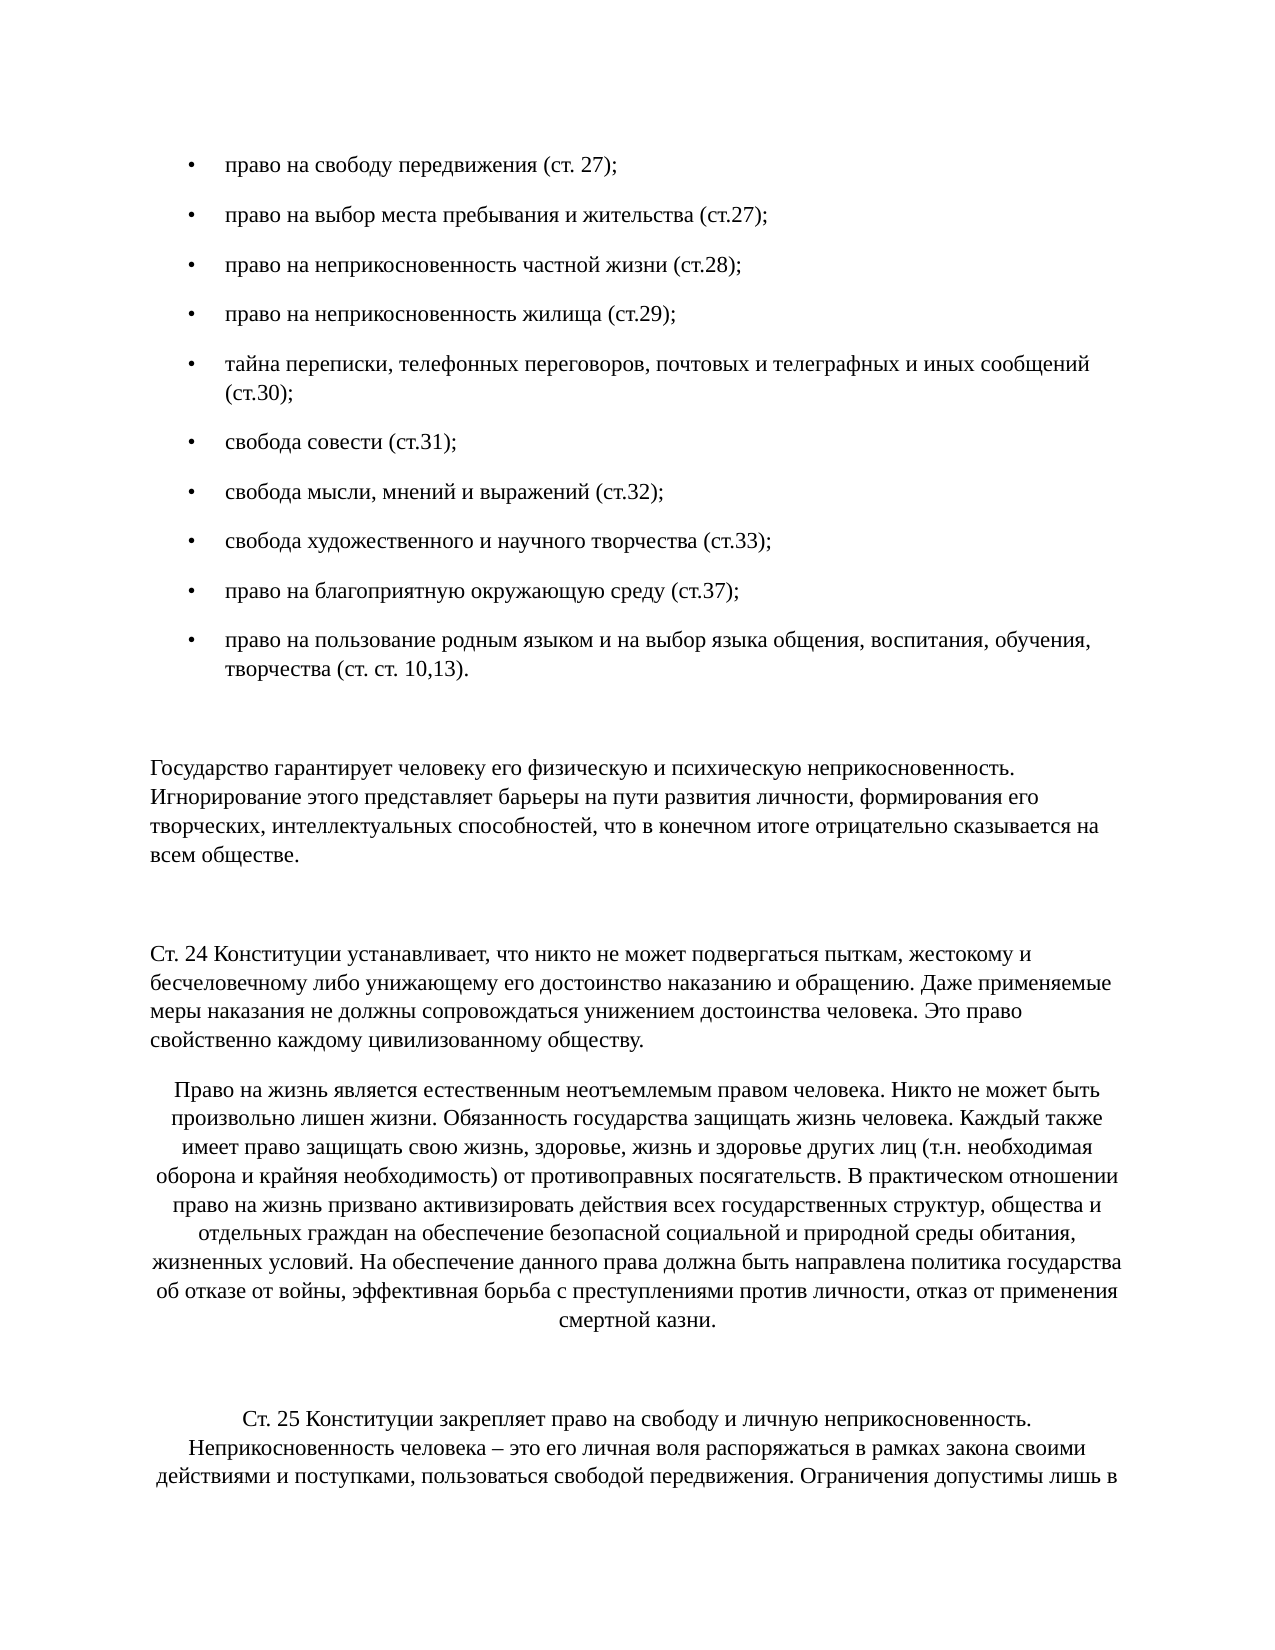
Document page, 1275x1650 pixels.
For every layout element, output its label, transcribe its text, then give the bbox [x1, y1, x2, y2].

list право на благоприятную окружающую среду (ст.37); [187, 575, 1125, 604]
list свобода совести (ст.31); [187, 427, 1125, 455]
list тайна переписки, телефонных переговоров, почтовых и телеграфных и иных сообщений (ст.30); [187, 348, 1125, 406]
text Ст. 24 Конституции устанавливает, что никто не может подвергаться пыткам, жестокому и бесчеловечному либо унижающему его достоинство наказанию и обращению. Даже применяемые меры наказания не должны сопровождаться унижением достоинства человека. Это право свойственно каждому цивилизованному обществу. [150, 938, 1125, 1053]
list право на свободу передвижения (ст. 27); [187, 150, 1125, 179]
list свобода мысли, мнений и выражений (ст.32); [187, 476, 1125, 505]
list право на неприкосновенность частной жизни (ст.28); [187, 249, 1125, 278]
text Государство гарантирует человеку его физическую и психическую неприкосновенность. Игнорирование этого представляет барьеры на пути развития личности, формирования его творческих, интеллектуальных способностей, что в конечном итоге отрицательно сказывается на всем обществе. [150, 753, 1125, 868]
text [150, 1403, 1125, 1489]
list право на неприкосновенность жилища (ст.29); [187, 299, 1125, 327]
list право на пользование родным языком и на выбор языка общения, воспитания, обучения, творчества (ст. ст. 10,13). [187, 625, 1125, 682]
list право на выбор места пребывания и жительства (ст.27); [187, 199, 1125, 228]
text Право на жизнь является естественным неотъемлемым правом человека. Никто не может быть произвольно лишен жизни. Обязанность государства защищать жизнь человека. Каждый также имеет право защищать свою жизнь, здоровье, жизнь и здоровье других лиц (т.н. необходимая оборона и крайняя необходимость) от противоправных посягательств. В практическом отношении право на жизнь призвано активизировать действия всех государственных структур, общества и отдельных граждан на обеспечение безопасной социальной и природной среды обитания, жизненных условий. На обеспечение данного права должна быть направлена политика государства об отказе от войны, эффективная борьба с преступлениями против личности, отказ от применения смертной казни. [150, 1074, 1125, 1333]
list свобода художественного и научного творчества (ст.33); [187, 526, 1125, 554]
